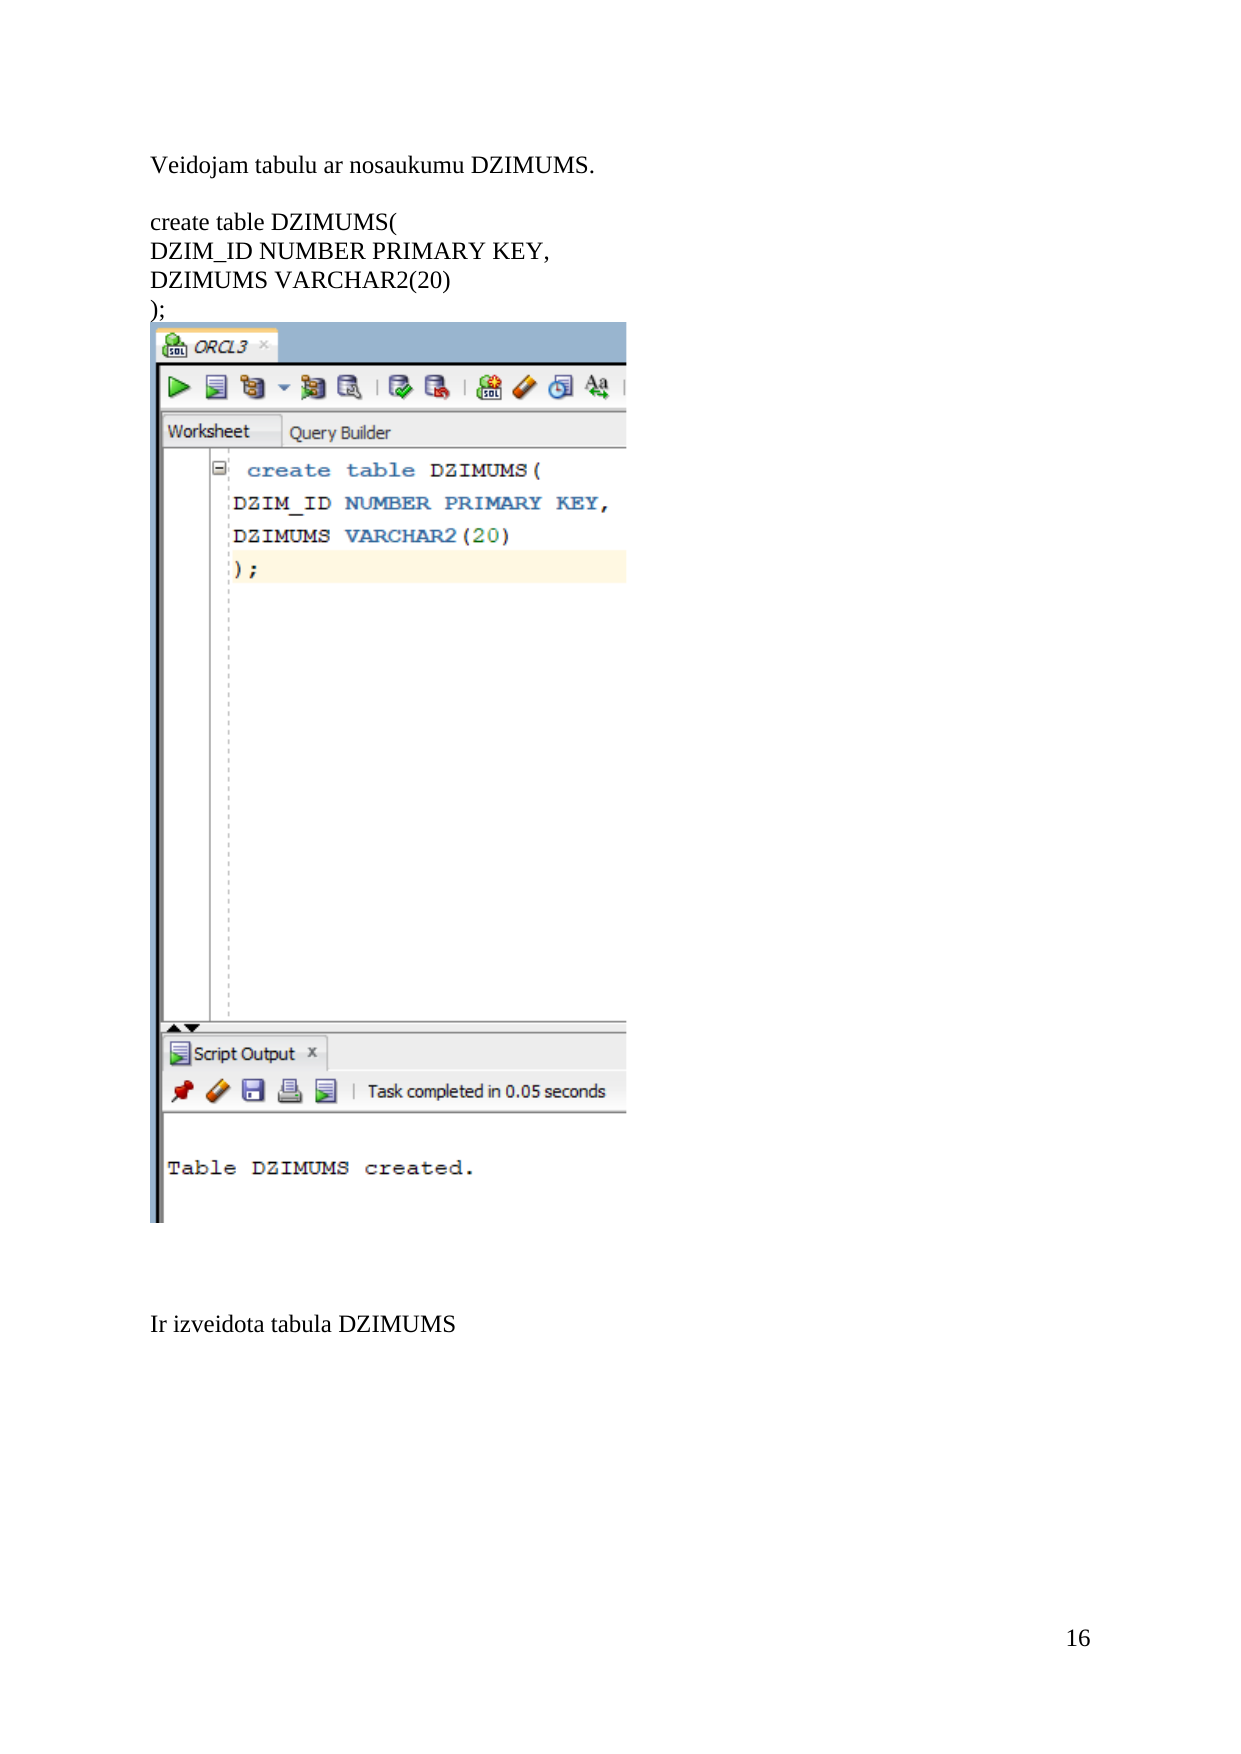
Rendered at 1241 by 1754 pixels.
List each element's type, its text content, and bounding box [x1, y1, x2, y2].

text Ir izveidota tabula DZIMUMS [150, 1309, 1090, 1337]
text DZIM_ID NUMBER PRIMARY KEY, [150, 236, 1090, 265]
text DZIMUMS VARCHAR2(20) [150, 265, 1090, 294]
picture [150, 322, 627, 1223]
text Veidojam tabulu ar nosaukumu DZIMUMS. [150, 150, 1090, 179]
text create table DZIMUMS( [150, 207, 1090, 236]
text ); [150, 294, 1090, 322]
